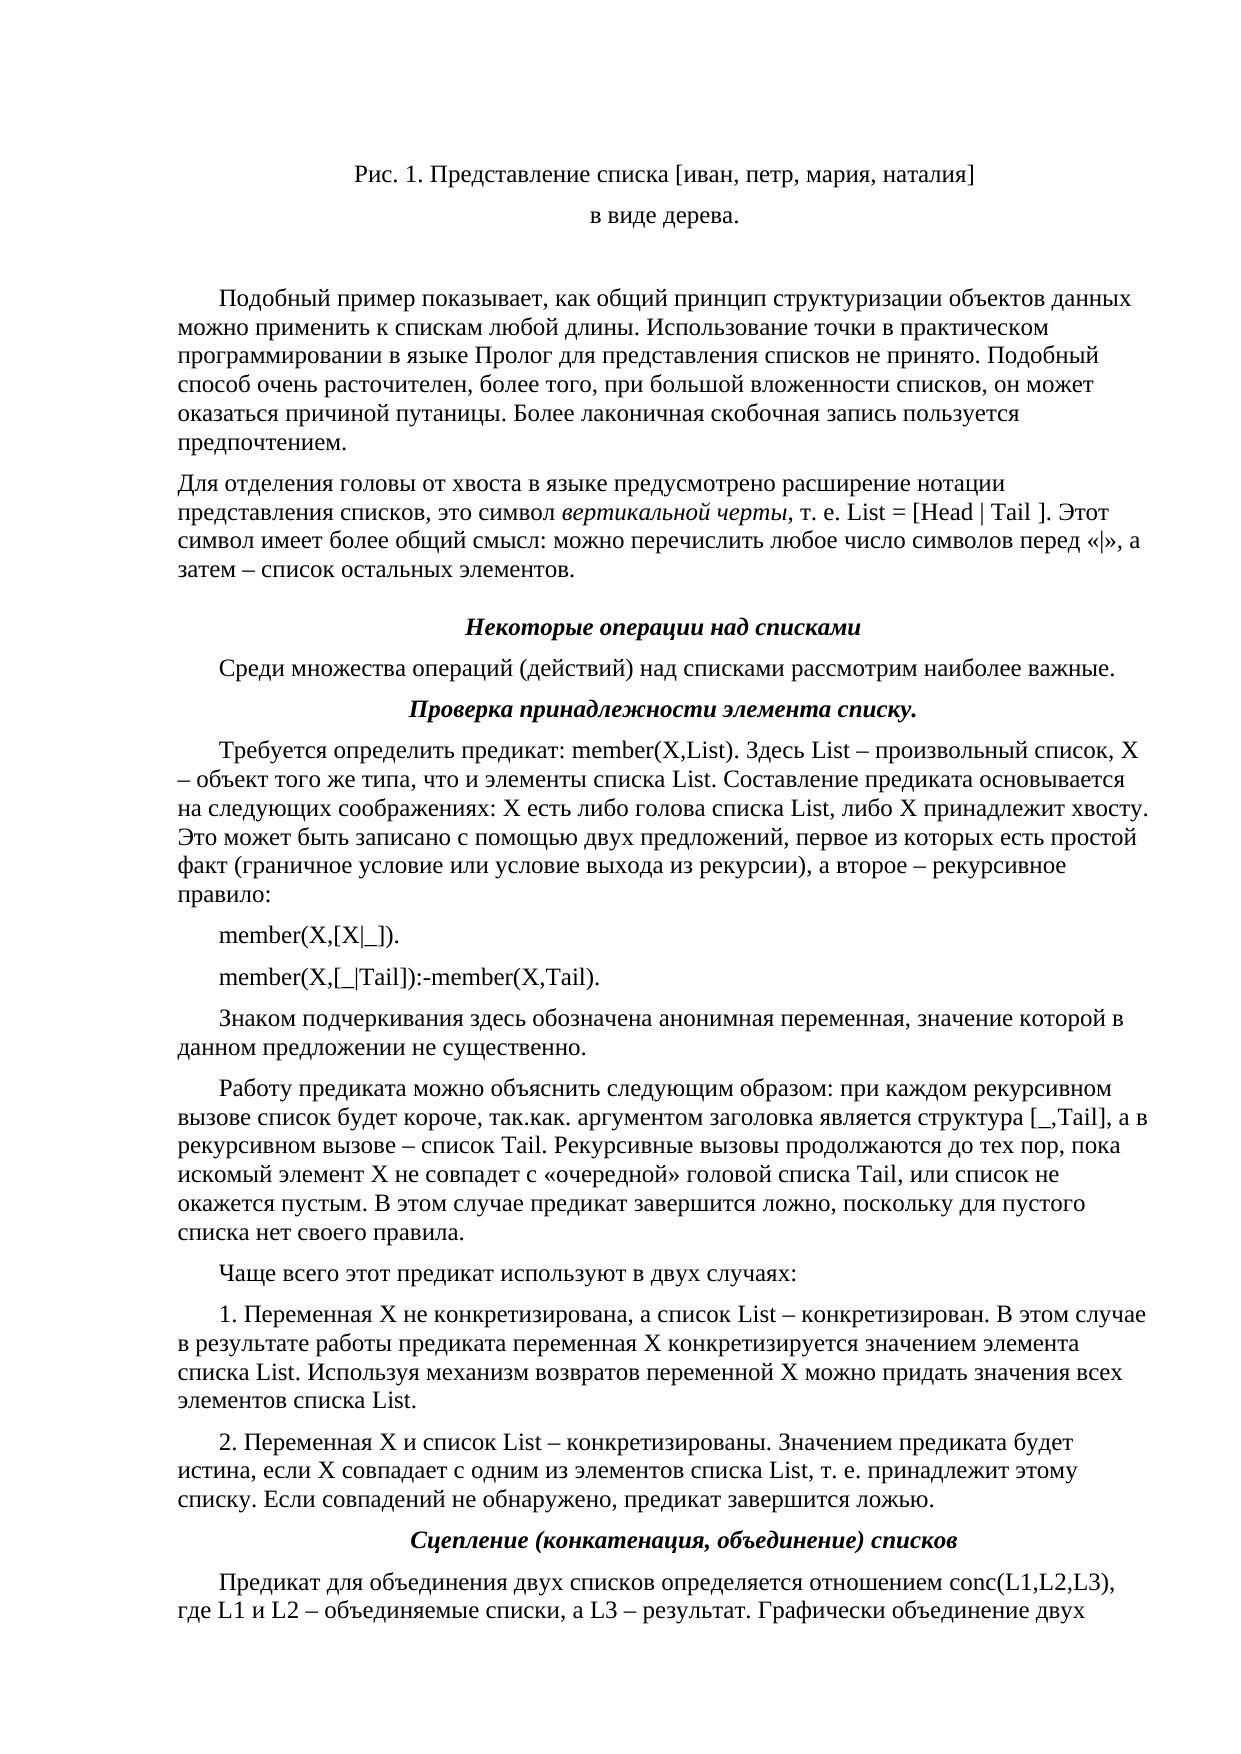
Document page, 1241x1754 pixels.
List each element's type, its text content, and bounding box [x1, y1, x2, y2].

text 1. Переменная X не конкретизирована, а список List – конкретизирован. В этом случае в результате работы предиката переменная X конкретизируется значением элемента списка List. Используя механизм возвратов переменной X можно придать значения всех элементов списка List. [177, 1299, 1152, 1414]
text Среди множества операций (действий) над списками рассмотрим наиболее важные. [177, 653, 1152, 682]
text Некоторые операции над списками [177, 612, 1152, 641]
text Требуется определить предикат: member(X,List). Здесь List – произвольный список, X – объект того же типа, что и элементы списка List. Составление предиката основывается на следующих соображениях: X есть либо голова списка List, либо X принадлежит хвосту. Это может быть записано с помощью двух предложений, первое из которых есть простой факт (граничное условие или условие выхода из рекурсии), а второе – рекурсивное правило: [177, 736, 1152, 908]
text Знаком подчеркивания здесь обозначена анонимная переменная, значение которой в данном предложении не существенно. [177, 1003, 1152, 1061]
text member(X,[_|Tail]):-member(X,Tail). [177, 962, 1152, 991]
text member(X,[X|_]). [177, 921, 1152, 949]
text Рис. 1. Представление списка [иван, петр, мария, наталия] [177, 159, 1152, 188]
text Сцепление (конкатенация, объединение) списков [218, 1526, 1152, 1554]
text Подобный пример показывает, как общий принцип структуризации объектов данных можно применить к спискам любой длины. Использование точки в практическом программировании в языке Пролог для представления списков не принято. Подобный способ очень расточителен, более того, при большой вложенности списков, он может оказаться причиной путаницы. Более лаконичная скобочная запись пользуется предпочтением. [177, 283, 1152, 456]
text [177, 1567, 1152, 1624]
text Работу предиката можно объяснить следующим образом: при каждом рекурсивном вызове список будет короче, так.как. аргументом заголовка является структура [_,Tail], а в рекурсивном вызове – список Tail. Рекурсивные вызовы продолжаются до тех пор, пока искомый элемент X не совпадет с «очередной» головой списка Tail, или список не окажется пустым. В этом случае предикат завершится ложно, поскольку для пустого списка нет своего правила. [177, 1073, 1152, 1246]
text Для отделения головы от хвоста в языке предусмотрено расширение нотации представления списков, это символ вертикальной черты, т. е. List = [Head | Tail ]. Этот символ имеет более общий смысл: можно перечислить любое число символов перед «|», а затем – список остальных элементов. [177, 468, 1152, 583]
text 2. Переменная X и список List – конкретизированы. Значением предиката будет истина, если X совпадает с одним из элементов списка List, т. е. принадлежит этому списку. Если совпадений не обнаружено, предикат завершится ложью. [177, 1427, 1152, 1513]
text Проверка принадлежности элемента списку. [177, 694, 1152, 723]
text в виде дерева. [177, 201, 1152, 229]
text Чаще всего этот предикат используют в двух случаях: [177, 1258, 1152, 1287]
